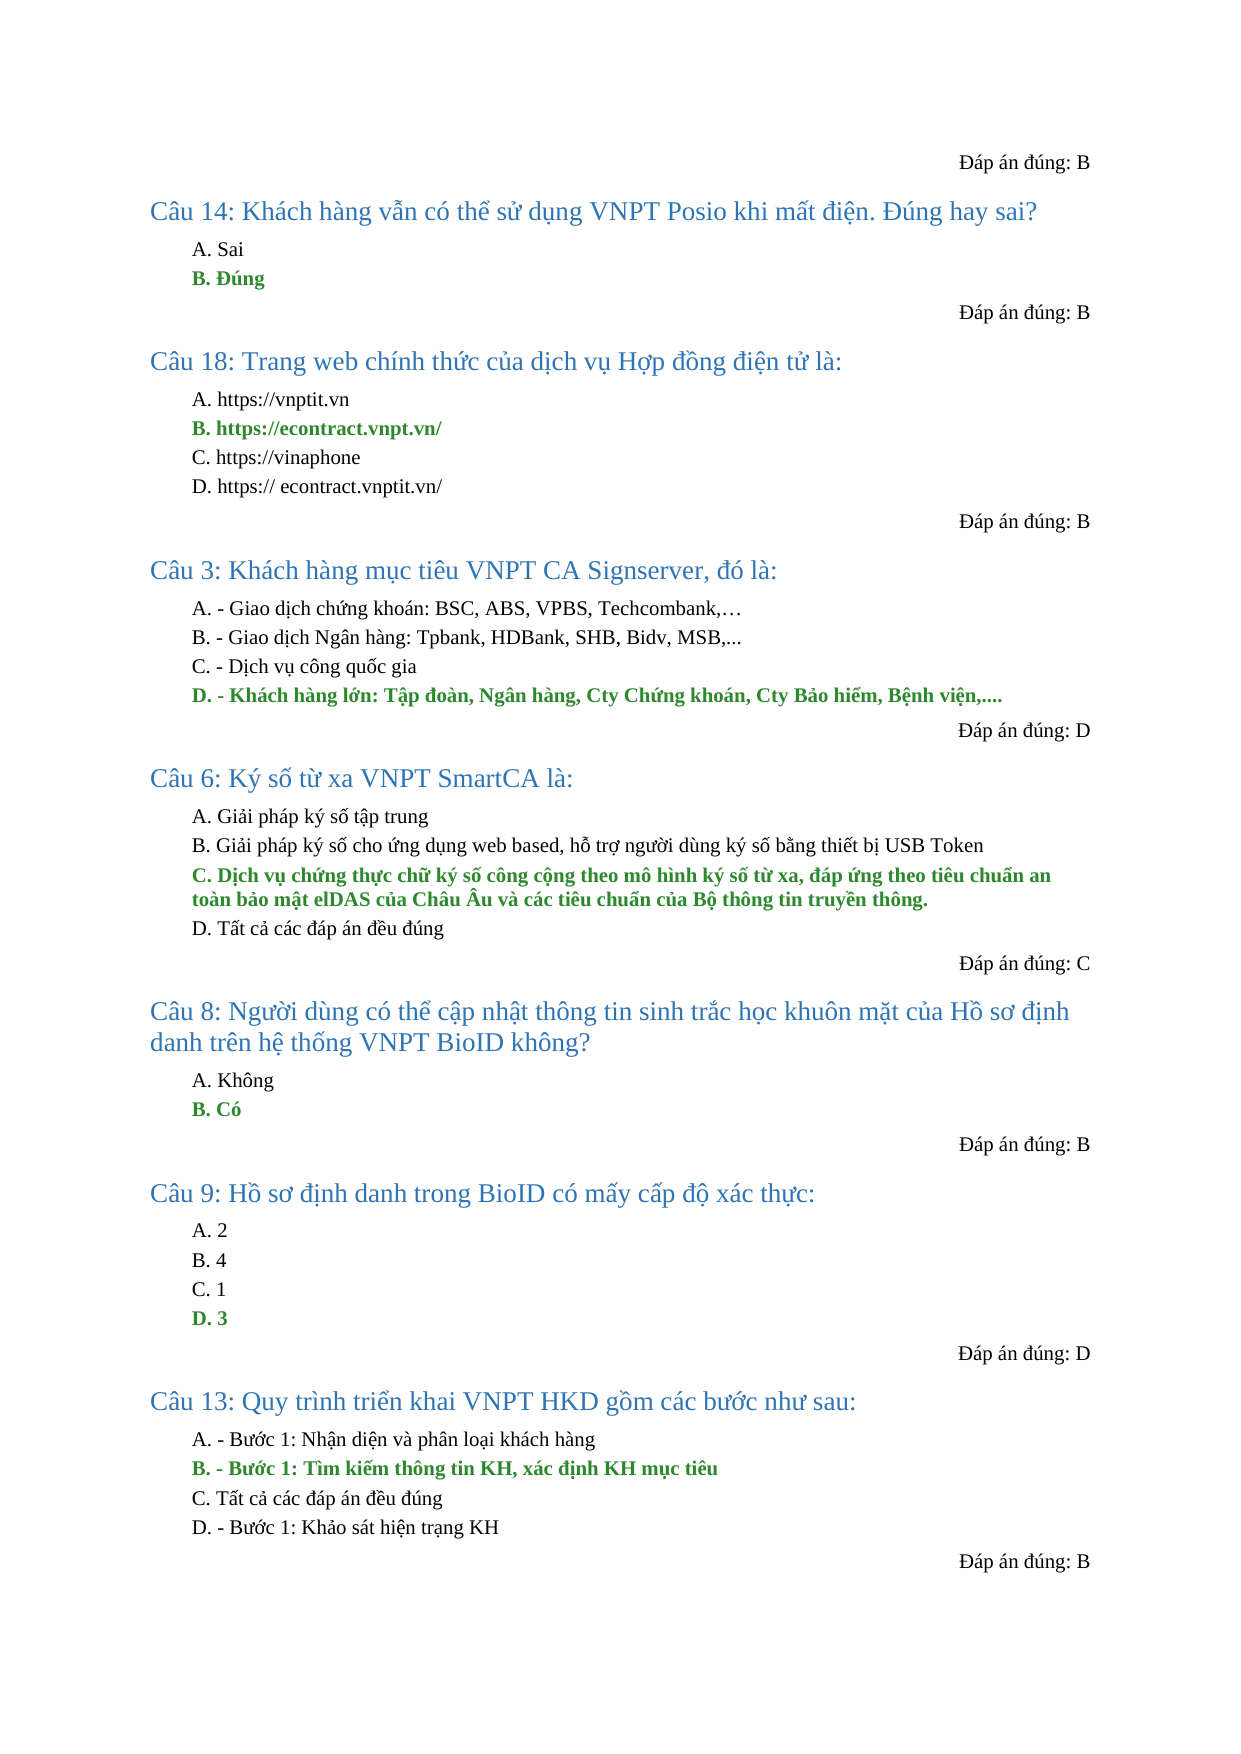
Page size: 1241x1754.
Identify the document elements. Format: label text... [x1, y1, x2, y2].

text C. 1 [192, 1277, 1090, 1301]
text Đáp án đúng: B [150, 1549, 1090, 1573]
text Đáp án đúng: B [150, 509, 1090, 533]
text D. - Khách hàng lớn: Tập đoàn, Ngân hàng, Cty Chứng khoán, Cty Bảo hiểm, Bệnh viện,.... [192, 683, 1090, 707]
text A. Không [192, 1068, 1090, 1092]
text B. 4 [192, 1248, 1090, 1272]
text B. Giải pháp ký số cho ứng dụng web based, hỗ trợ người dùng ký số bằng thiết bị USB Token [192, 833, 1090, 857]
subtitle Câu 9: Hồ sơ định danh trong BioID có mấy cấp độ xác thực: [150, 1177, 1090, 1208]
subtitle Câu 8: Người dùng có thể cập nhật thông tin sinh trắc học khuôn mặt của Hồ sơ định danh trên hệ thống VNPT BioID không? [150, 995, 1090, 1058]
text D. - Bước 1: Khảo sát hiện trạng KH [192, 1515, 1090, 1539]
text Đáp án đúng: C [150, 951, 1090, 974]
text A. 2 [192, 1218, 1090, 1242]
text C. https://vinaphone [192, 445, 1090, 469]
subtitle Câu 14: Khách hàng vẫn có thể sử dụng VNPT Posio khi mất điện. Đúng hay sai? [150, 195, 1090, 226]
text Đáp án đúng: B [150, 1132, 1090, 1156]
text B. https://econtract.vnpt.vn/ [192, 416, 1090, 440]
text B. - Giao dịch Ngân hàng: Tpbank, HDBank, SHB, Bidv, MSB,... [192, 625, 1090, 649]
subtitle Câu 3: Khách hàng mục tiêu VNPT CA Signserver, đó là: [150, 554, 1090, 585]
text A. - Giao dịch chứng khoán: BSC, ABS, VPBS, Techcombank,… [192, 595, 1090, 619]
text B. Có [192, 1097, 1090, 1121]
text Đáp án đúng: B [150, 150, 1090, 174]
text D. 3 [192, 1306, 1090, 1330]
subtitle Câu 18: Trang web chính thức của dịch vụ Hợp đồng điện tử là: [150, 345, 1090, 376]
text A. Giải pháp ký số tập trung [192, 804, 1090, 828]
text A. https://vnptit.vn [192, 387, 1090, 411]
text B. - Bước 1: Tìm kiếm thông tin KH, xác định KH mục tiêu [192, 1456, 1090, 1480]
subtitle Câu 6: Ký số từ xa VNPT SmartCA là: [150, 763, 1090, 794]
text D. https:// econtract.vnptit.vn/ [192, 474, 1090, 498]
text B. Đúng [192, 266, 1090, 290]
text D. Tất cả các đáp án đều đúng [192, 916, 1090, 940]
text Đáp án đúng: B [150, 300, 1090, 324]
text Đáp án đúng: D [150, 718, 1090, 742]
text A. - Bước 1: Nhận diện và phân loại khách hàng [192, 1427, 1090, 1451]
text C. Tất cả các đáp án đều đúng [192, 1486, 1090, 1510]
subtitle Câu 13: Quy trình triển khai VNPT HKD gồm các bước như sau: [150, 1386, 1090, 1417]
text A. Sai [192, 236, 1090, 261]
text Đáp án đúng: D [150, 1341, 1090, 1365]
text C. - Dịch vụ công quốc gia [192, 654, 1090, 678]
text C. Dịch vụ chứng thực chữ ký số công cộng theo mô hình ký số từ xa, đáp ứng theo tiêu chuẩn an toàn bảo mật elDAS của Châu Âu và các tiêu chuẩn của Bộ thông tin truyền thông. [192, 863, 1090, 911]
